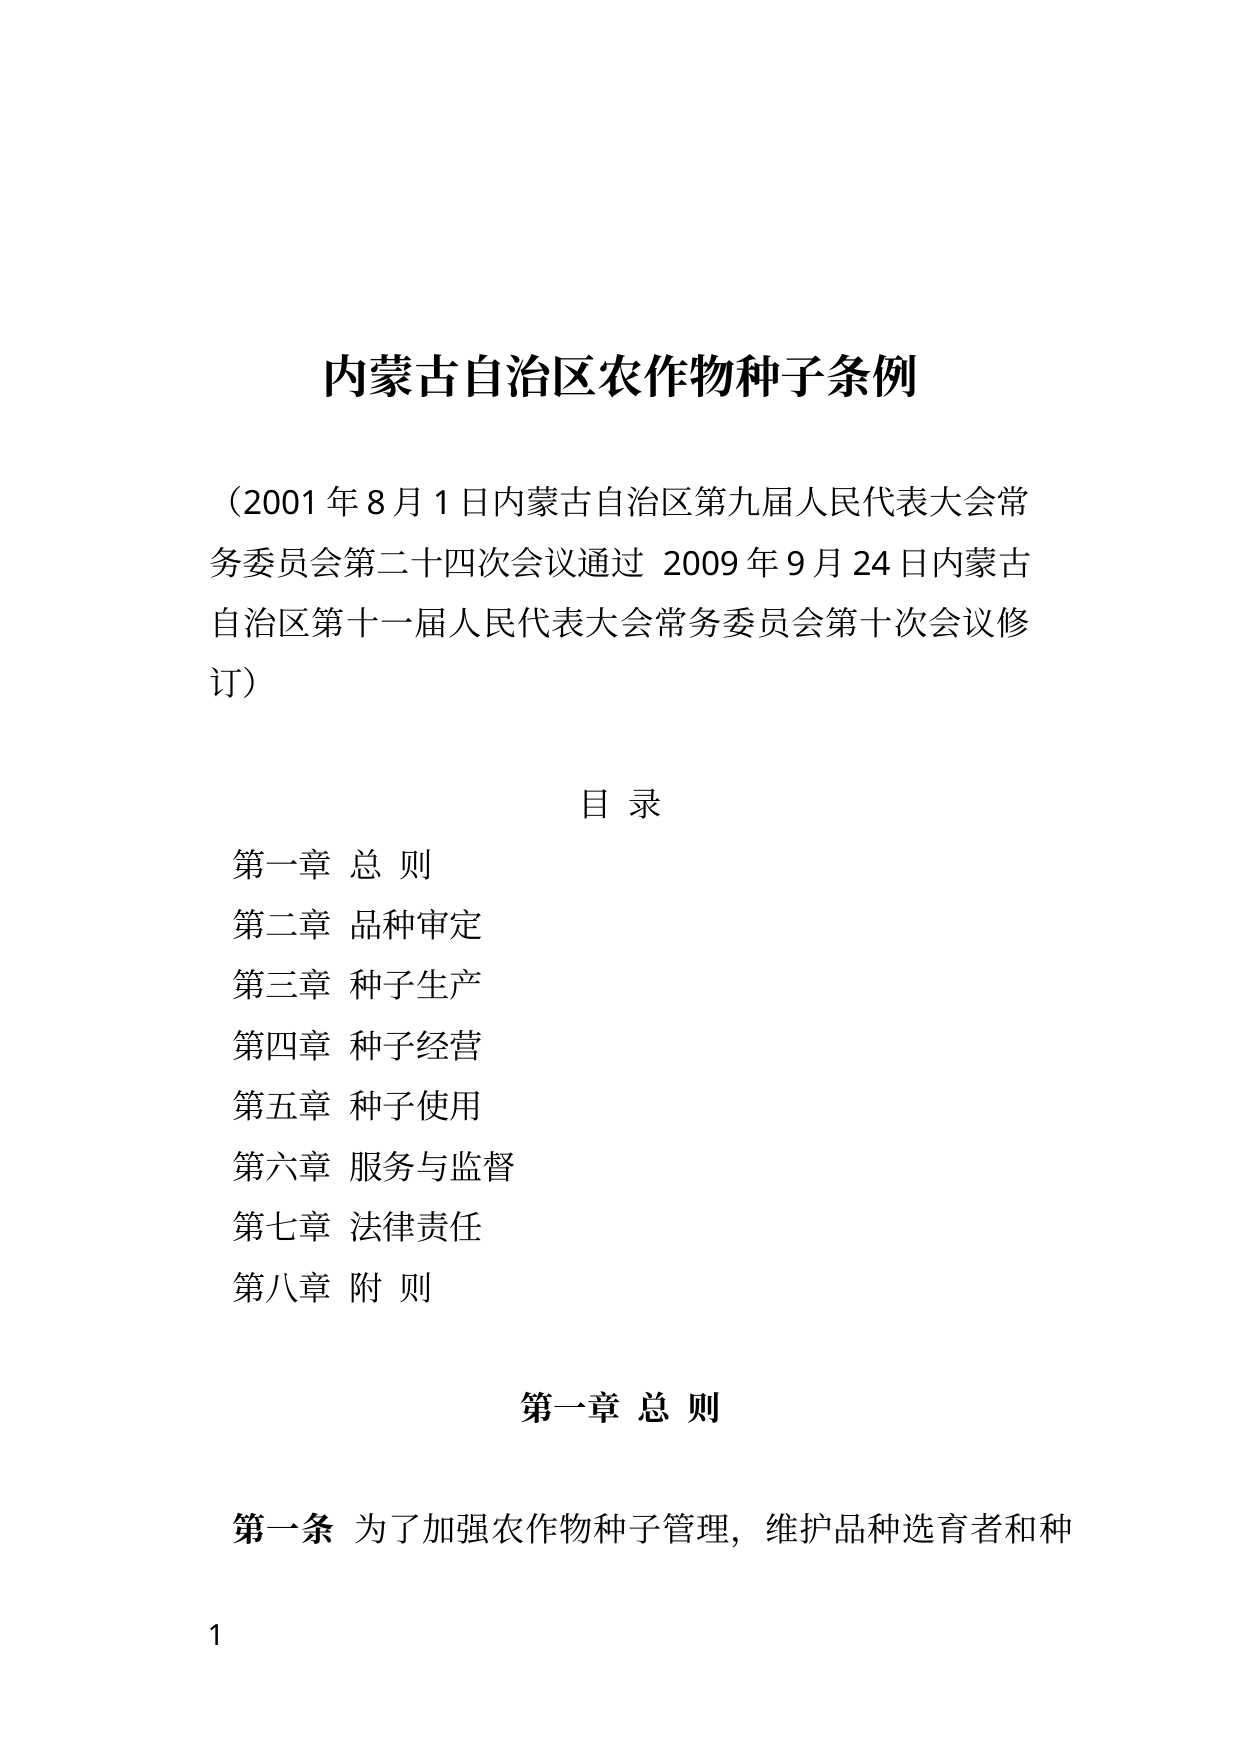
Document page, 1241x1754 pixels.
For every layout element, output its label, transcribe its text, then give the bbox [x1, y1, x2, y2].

text 第六章 服务与监督 [165, 1131, 1075, 1191]
text 第八章 附 则 [165, 1252, 1075, 1312]
text （2001年8月1日内蒙古自治区第九届人民代表大会常务委员会第二十四次会议通过 2009年9月24日内蒙古自治区第十一届人民代表大会常务委员会第十次会议修订） [209, 466, 1031, 708]
text 第七章 法律责任 [165, 1191, 1075, 1252]
text 内蒙古自治区农作物种子条例 [165, 345, 1075, 406]
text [165, 1493, 1075, 1554]
text 第一章 总 则 [165, 829, 1075, 889]
text 目 录 [165, 768, 1075, 829]
text 第五章 种子使用 [165, 1070, 1075, 1131]
text 第三章 种子生产 [165, 949, 1075, 1010]
text 第二章 品种审定 [165, 889, 1075, 949]
text 第一章 总 则 [165, 1372, 1075, 1433]
text 第四章 种子经营 [165, 1010, 1075, 1070]
